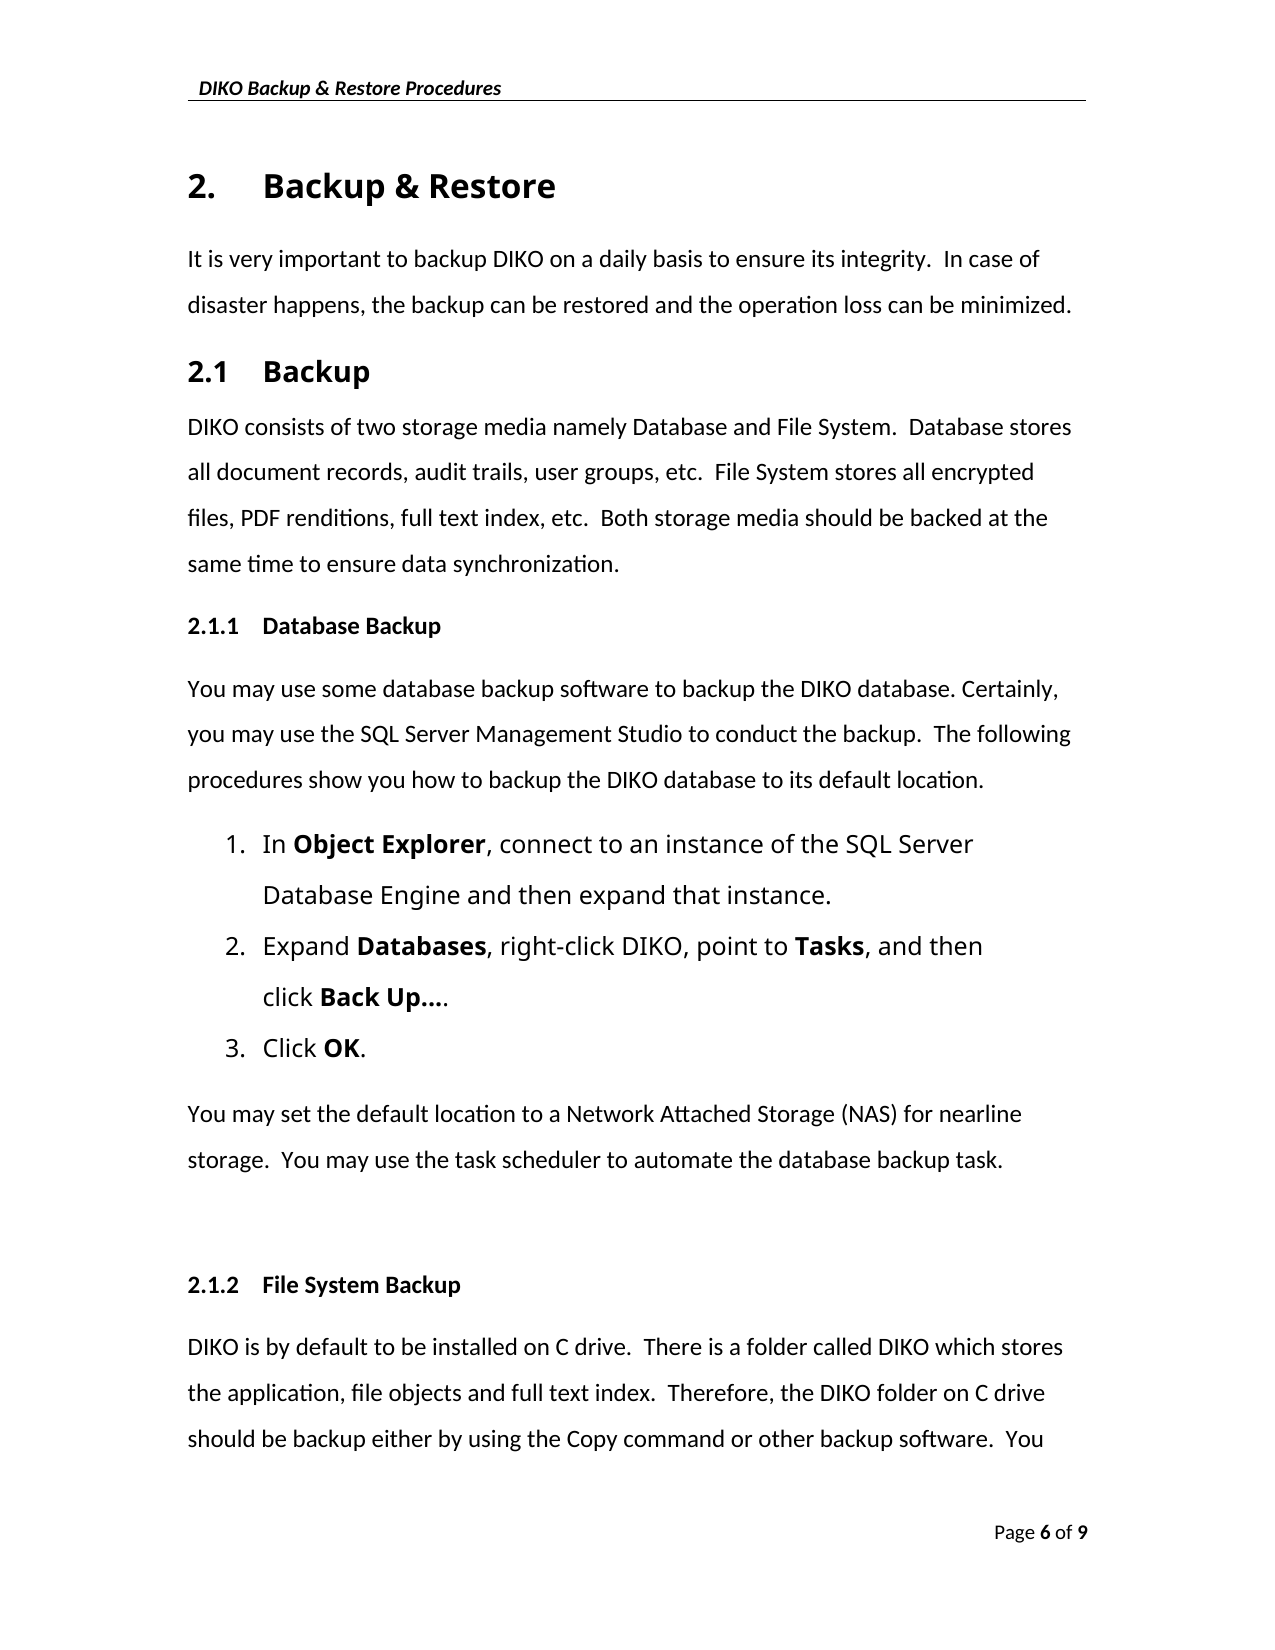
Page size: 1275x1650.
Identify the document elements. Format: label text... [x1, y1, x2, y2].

text It is very important to backup DIKO on a daily basis to ensure its integrity. In case of disaster happens, the backup can be restored and the operation loss can be minimized. [187, 243, 1087, 319]
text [187, 1331, 1087, 1453]
text You may set the default location to a Network Attached Storage (NAS) for nearline storage. You may use the task scheduler to automate the database backup task. [187, 1098, 1087, 1175]
list Expand Databases, right-click DIKO, point to Tasks, and then click Back Up.... [225, 929, 1087, 1014]
text DIKO consists of two storage media namely Database and File System. Database stores all document records, audit trails, user groups, etc. File System stores all encrypted files, PDF renditions, full text index, etc. Both storage media should be backed at the same time to ensure data synchronization. [187, 411, 1087, 578]
text You may use some database backup software to backup the DIKO database. Certainly, you may use the SQL Server Management Studio to conduct the backup. The following procedures show you how to backup the DIKO database to its default location. [187, 673, 1087, 795]
subtitle 2.1.2 File System Backup [187, 1269, 1087, 1299]
subtitle 2.1 Backup [187, 351, 1087, 391]
list In Object Explorer, connect to an instance of the SQL Server Database Engine and then expand that instance. [225, 827, 1087, 912]
subtitle Backup & Restore [187, 162, 1087, 208]
text 2.1.1 Database Backup [187, 610, 1087, 641]
list Click OK. [225, 1031, 1087, 1065]
